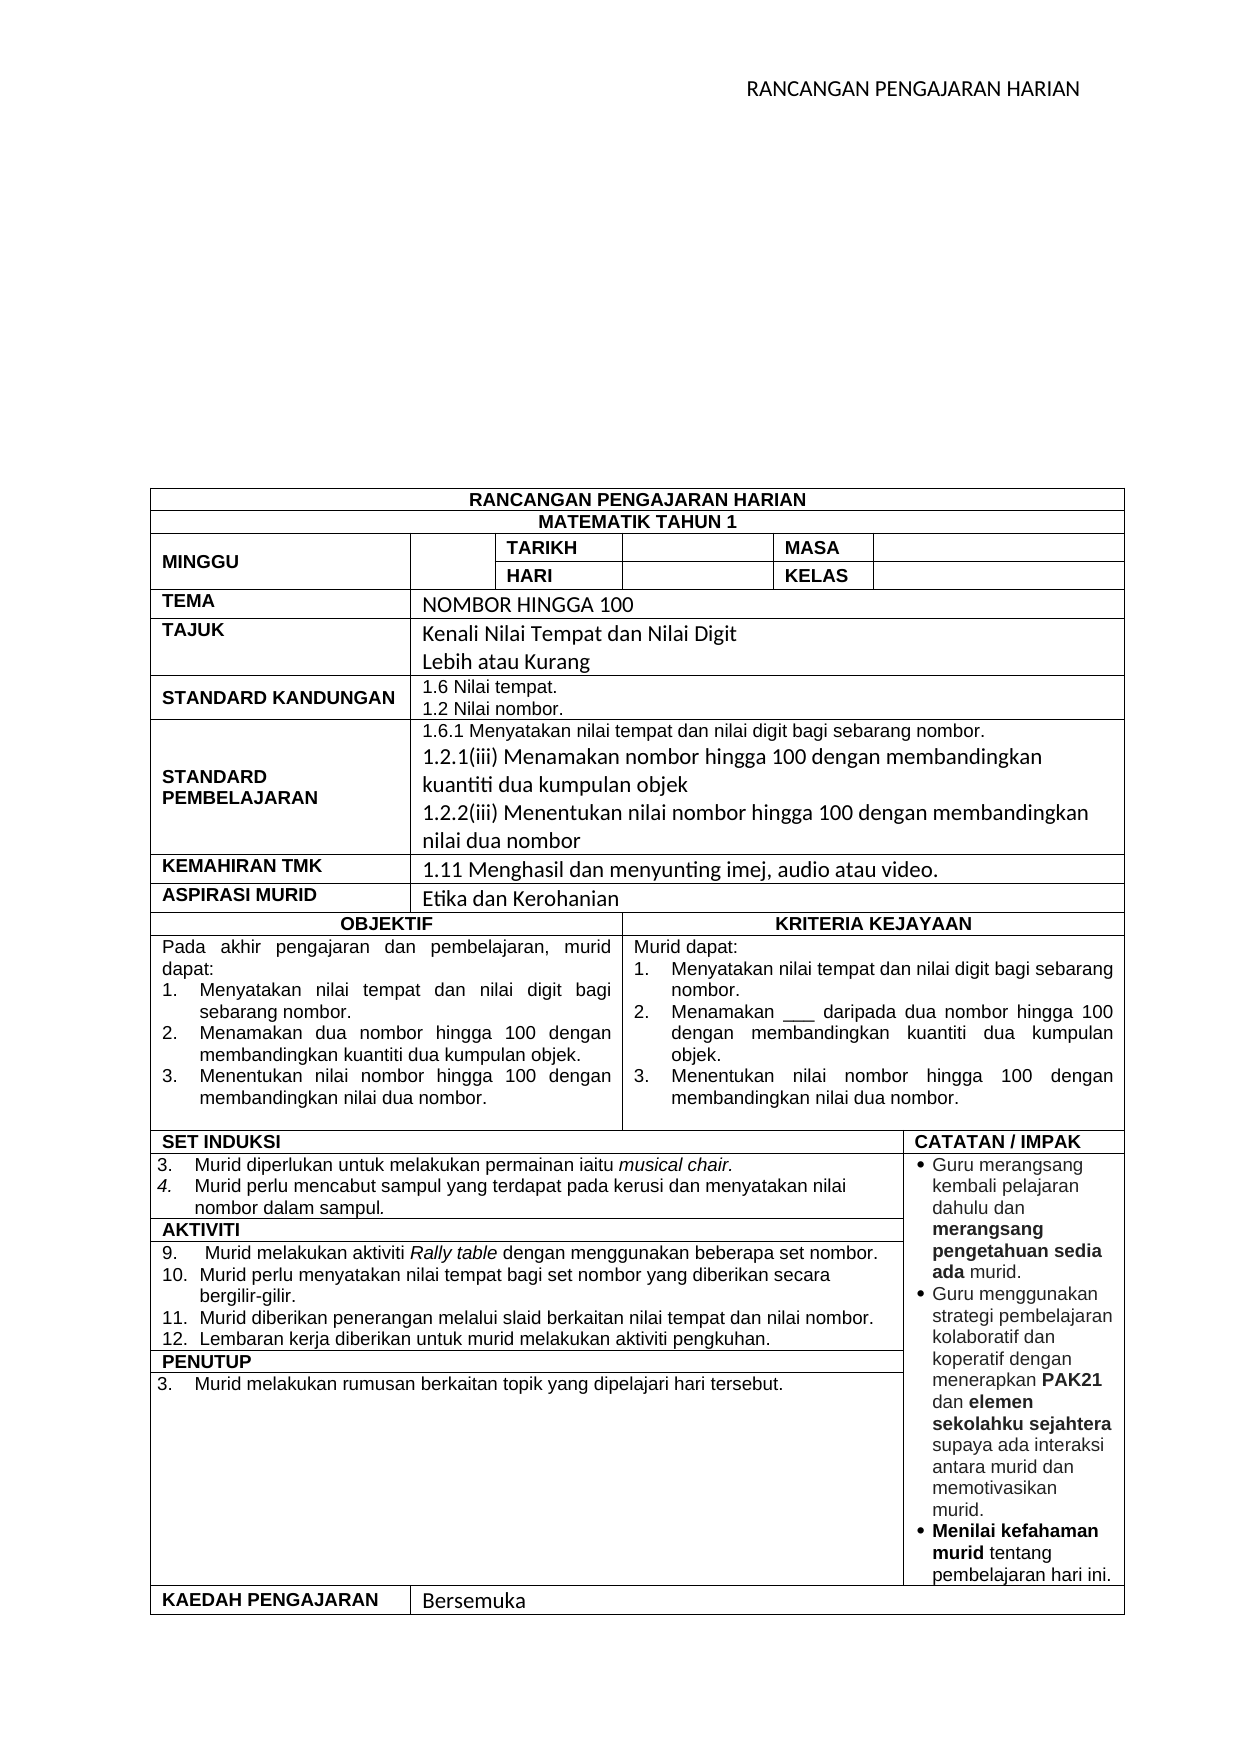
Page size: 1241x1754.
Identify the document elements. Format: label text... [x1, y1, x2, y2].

table_cell HARI [496, 562, 622, 589]
table_cell TAJUK [151, 619, 410, 675]
table_cell [411, 534, 495, 589]
table_cell KEMAHIRAN TMK [151, 855, 410, 883]
table_cell OBJEKTIF [151, 913, 622, 935]
table_cell Murid diperlukan untuk melakukan permainan iaitu musical chair. Murid perlu mencabut sampul yang terdapat pada kerusi dan menyatakan nilai nombor dalam sampul. [151, 1154, 903, 1218]
table_cell MASA [774, 534, 873, 561]
table_cell KRITERIA KEJAYAAN [623, 913, 1124, 935]
table_cell [411, 619, 1124, 675]
table_cell PENUTUP [151, 1351, 903, 1372]
table_cell Murid melakukan rumusan berkaitan topik yang dipelajari hari tersebut. [151, 1373, 903, 1585]
table_cell MATEMATIK TAHUN 1 [151, 511, 1124, 533]
table_cell TARIKH [496, 534, 622, 561]
table_cell [623, 562, 773, 589]
table_cell Murid melakukan aktiviti Rally table dengan menggunakan beberapa set nombor. Murid perlu menyatakan nilai tempat bagi set nombor yang diberikan secara bergilir-gilir. Murid diberikan penerangan melalui slaid berkaitan nilai tempat dan nilai nombor. Lembaran kerja diberikan untuk murid melakukan aktiviti pengkuhan. [151, 1242, 903, 1349]
table_cell KAEDAH PENGAJARAN [151, 1586, 410, 1614]
table_cell STANDARD PEMBELAJARAN [151, 720, 410, 854]
table_cell [411, 720, 1124, 854]
table_cell SET INDUKSI [151, 1131, 903, 1152]
table_cell Guru merangsang kembali pelajaran dahulu dan merangsang pengetahuan sedia ada murid. Guru menggunakan strategi pembelajaran kolaboratif dan koperatif dengan menerapkan PAK21 dan elemen sekolahku sejahtera supaya ada interaksi antara murid dan memotivasikan murid. Menilai kefahaman murid tentang pembelajaran hari ini. [904, 1154, 1124, 1585]
table_cell [874, 562, 1124, 589]
table_cell STANDARD KANDUNGAN [151, 676, 410, 719]
table_cell MINGGU [151, 534, 410, 589]
table_cell Pada akhir pengajaran dan pembelajaran, murid dapat: Menyatakan nilai tempat dan nilai digit bagi sebarang nombor. Menamakan dua nombor hingga 100 dengan membandingkan kuantiti dua kumpulan objek. Menentukan nilai nombor hingga 100 dengan membandingkan nilai dua nombor. [151, 936, 622, 1130]
table_cell Murid dapat: Menyatakan nilai tempat dan nilai digit bagi sebarang nombor. Menamakan ___ daripada dua nombor hingga 100 dengan membandingkan kuantiti dua kumpulan objek. Menentukan nilai nombor hingga 100 dengan membandingkan nilai dua nombor. [623, 936, 1124, 1130]
table_cell [623, 534, 773, 561]
table_cell KELAS [774, 562, 873, 589]
table_cell TEMA [151, 590, 410, 618]
table_cell ASPIRASI MURID [151, 884, 410, 912]
table_header RANCANGAN PENGAJARAN HARIAN [151, 489, 1124, 510]
table_cell AKTIVITI [151, 1219, 903, 1241]
table_cell [874, 534, 1124, 561]
table_cell [411, 676, 1124, 719]
table_cell CATATAN / IMPAK [904, 1131, 1124, 1152]
